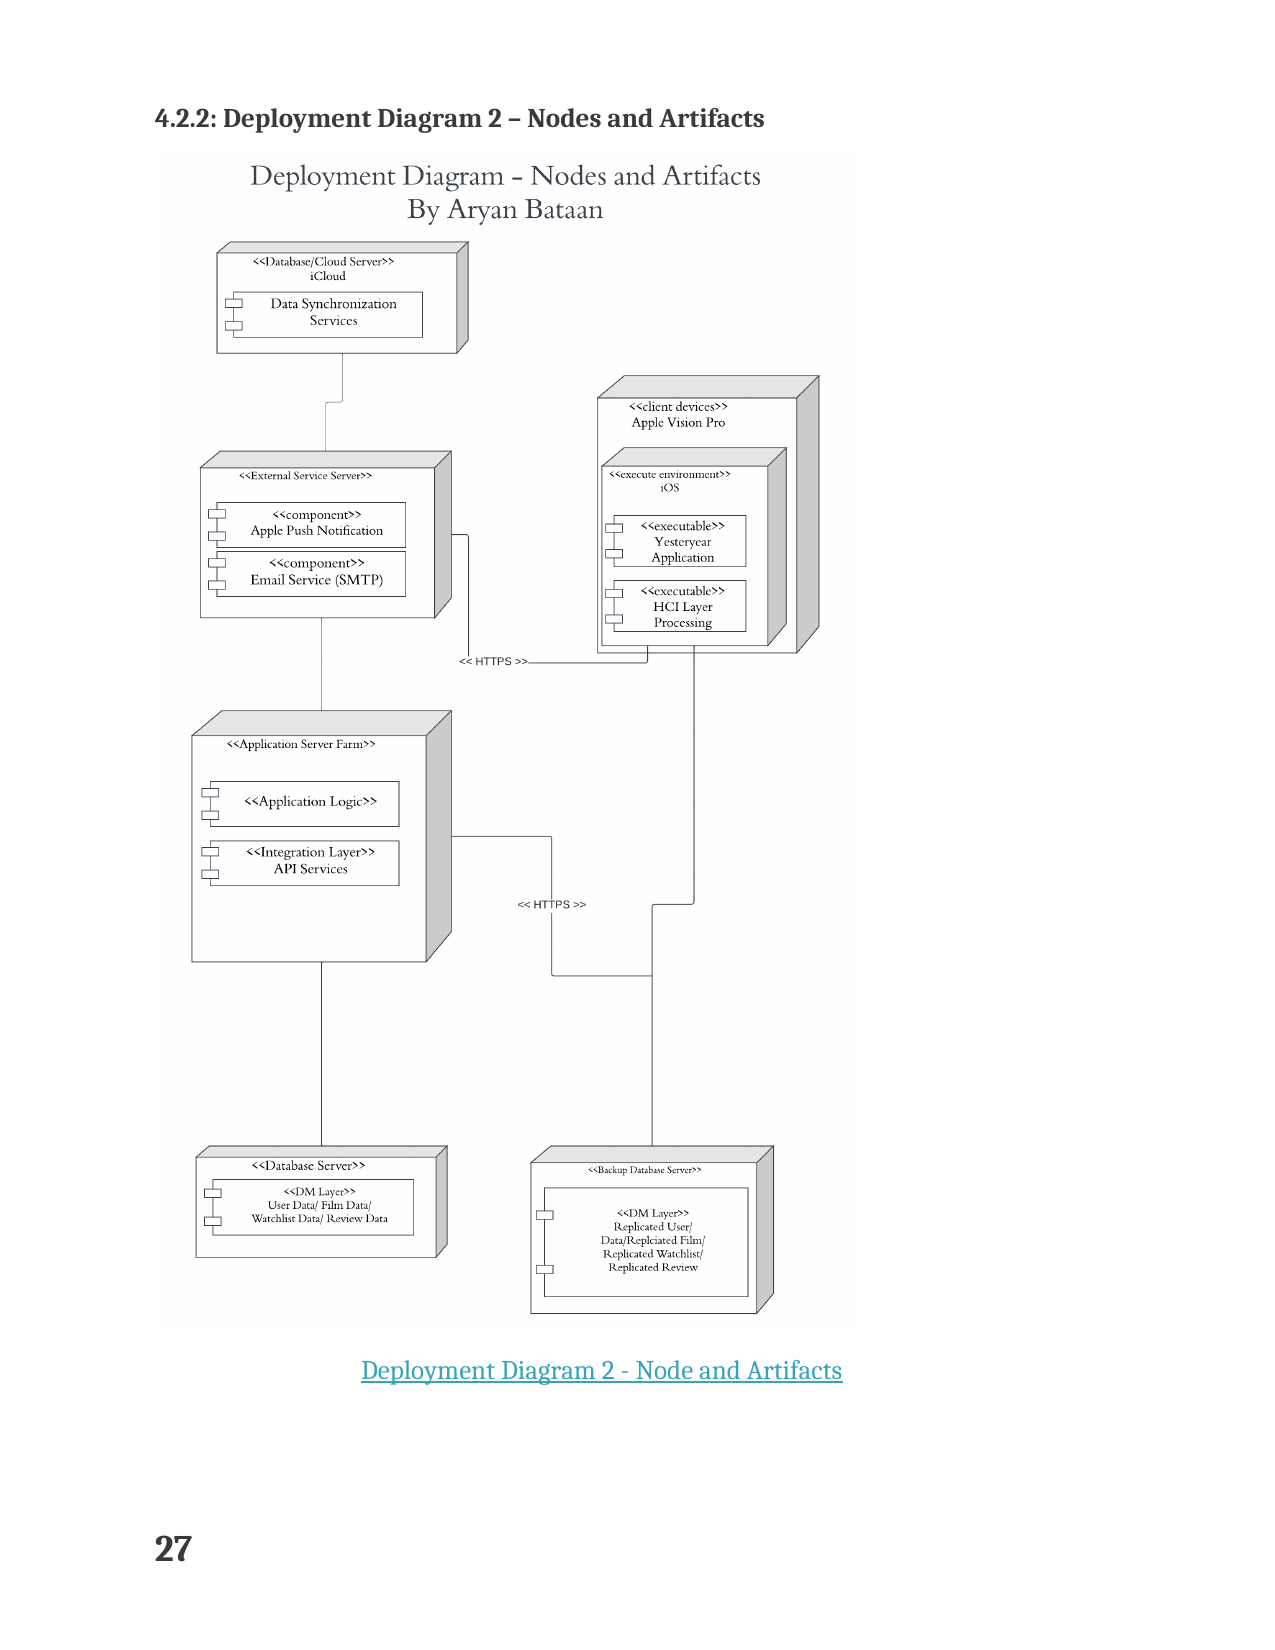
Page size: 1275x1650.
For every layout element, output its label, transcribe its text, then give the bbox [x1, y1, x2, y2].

picture [154, 147, 857, 1330]
subtitle 4.2.2: Deployment Diagram 2 – Nodes and Artifacts [154, 103, 1048, 135]
text Deployment Diagram 2 - Node and Artifacts [154, 1355, 1048, 1386]
